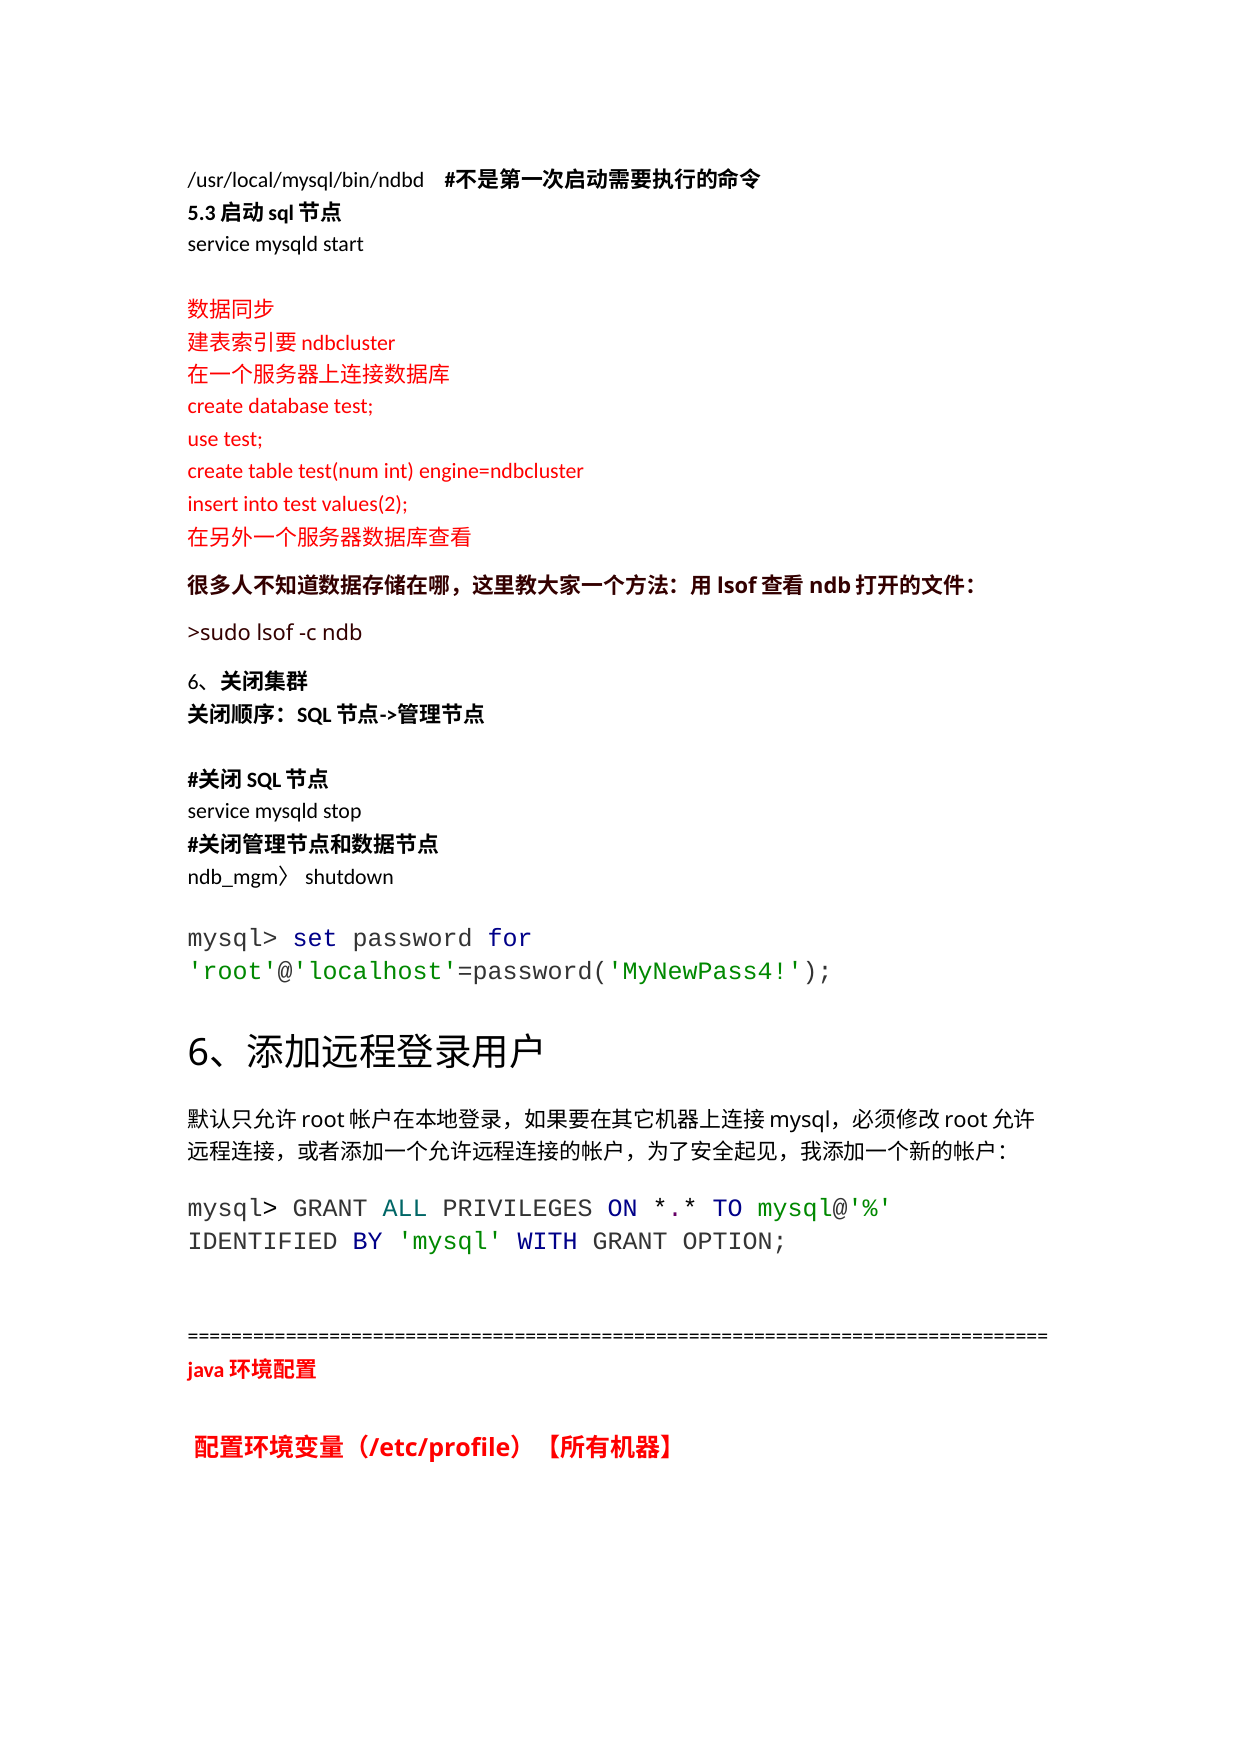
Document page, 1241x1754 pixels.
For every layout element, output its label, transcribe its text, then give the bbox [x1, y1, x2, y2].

text /usr/local/mysql/bin/ndbd #不是第一次启动需要执行的命令 [187, 162, 1053, 194]
text 6、关闭集群 [187, 664, 1053, 696]
text java 环境配置 [187, 1351, 1053, 1384]
text create table test(num int) engine=ndbcluster [187, 454, 1053, 487]
text 关闭顺序：SQL节点->管理节点 [187, 696, 1053, 729]
text 建表索引要ndbcluster [187, 324, 1053, 357]
text 在一个服务器上连接数据库 [187, 357, 1053, 389]
text service mysqld start [187, 227, 1053, 259]
text 6、添加远程登录用户 [187, 1016, 1053, 1081]
text #关闭SQL节点 [187, 761, 1053, 794]
text >sudo lsof -c ndb [187, 616, 1053, 648]
text mysql> set password for 'root'@'localhost'=password('MyNewPass4!'); [187, 924, 1053, 989]
text create database test; [187, 389, 1053, 422]
text 默认只允许root帐户在本地登录，如果要在其它机器上连接mysql，必须修改root允许远程连接，或者添加一个允许远程连接的帐户，为了安全起见，我添加一个新的帐户： [187, 1101, 1053, 1166]
text 5.3启动sql节点 [187, 194, 1053, 227]
text 很多人不知道数据存储在哪，这里教大家一个方法：用lsof查看ndb打开的文件： [187, 568, 1053, 600]
text =============================================================================== [187, 1319, 1053, 1351]
text service mysqld stop [187, 794, 1053, 826]
text 在另外一个服务器数据库查看 [187, 519, 1053, 552]
text #关闭管理节点和数据节点 [187, 826, 1053, 859]
text insert into test values(2); [187, 487, 1053, 519]
text mysql> GRANT ALL PRIVILEGES ON *.* TO mysql@'%' IDENTIFIED BY 'mysql' WITH GRANT OPTION; [187, 1194, 1053, 1259]
text ndb_mgm〉 shutdown [187, 859, 1053, 891]
text 配置环境变量（/etc/profile）【所有机器】 [187, 1413, 1053, 1478]
text 数据同步 [187, 292, 1053, 324]
text use test; [187, 422, 1053, 454]
